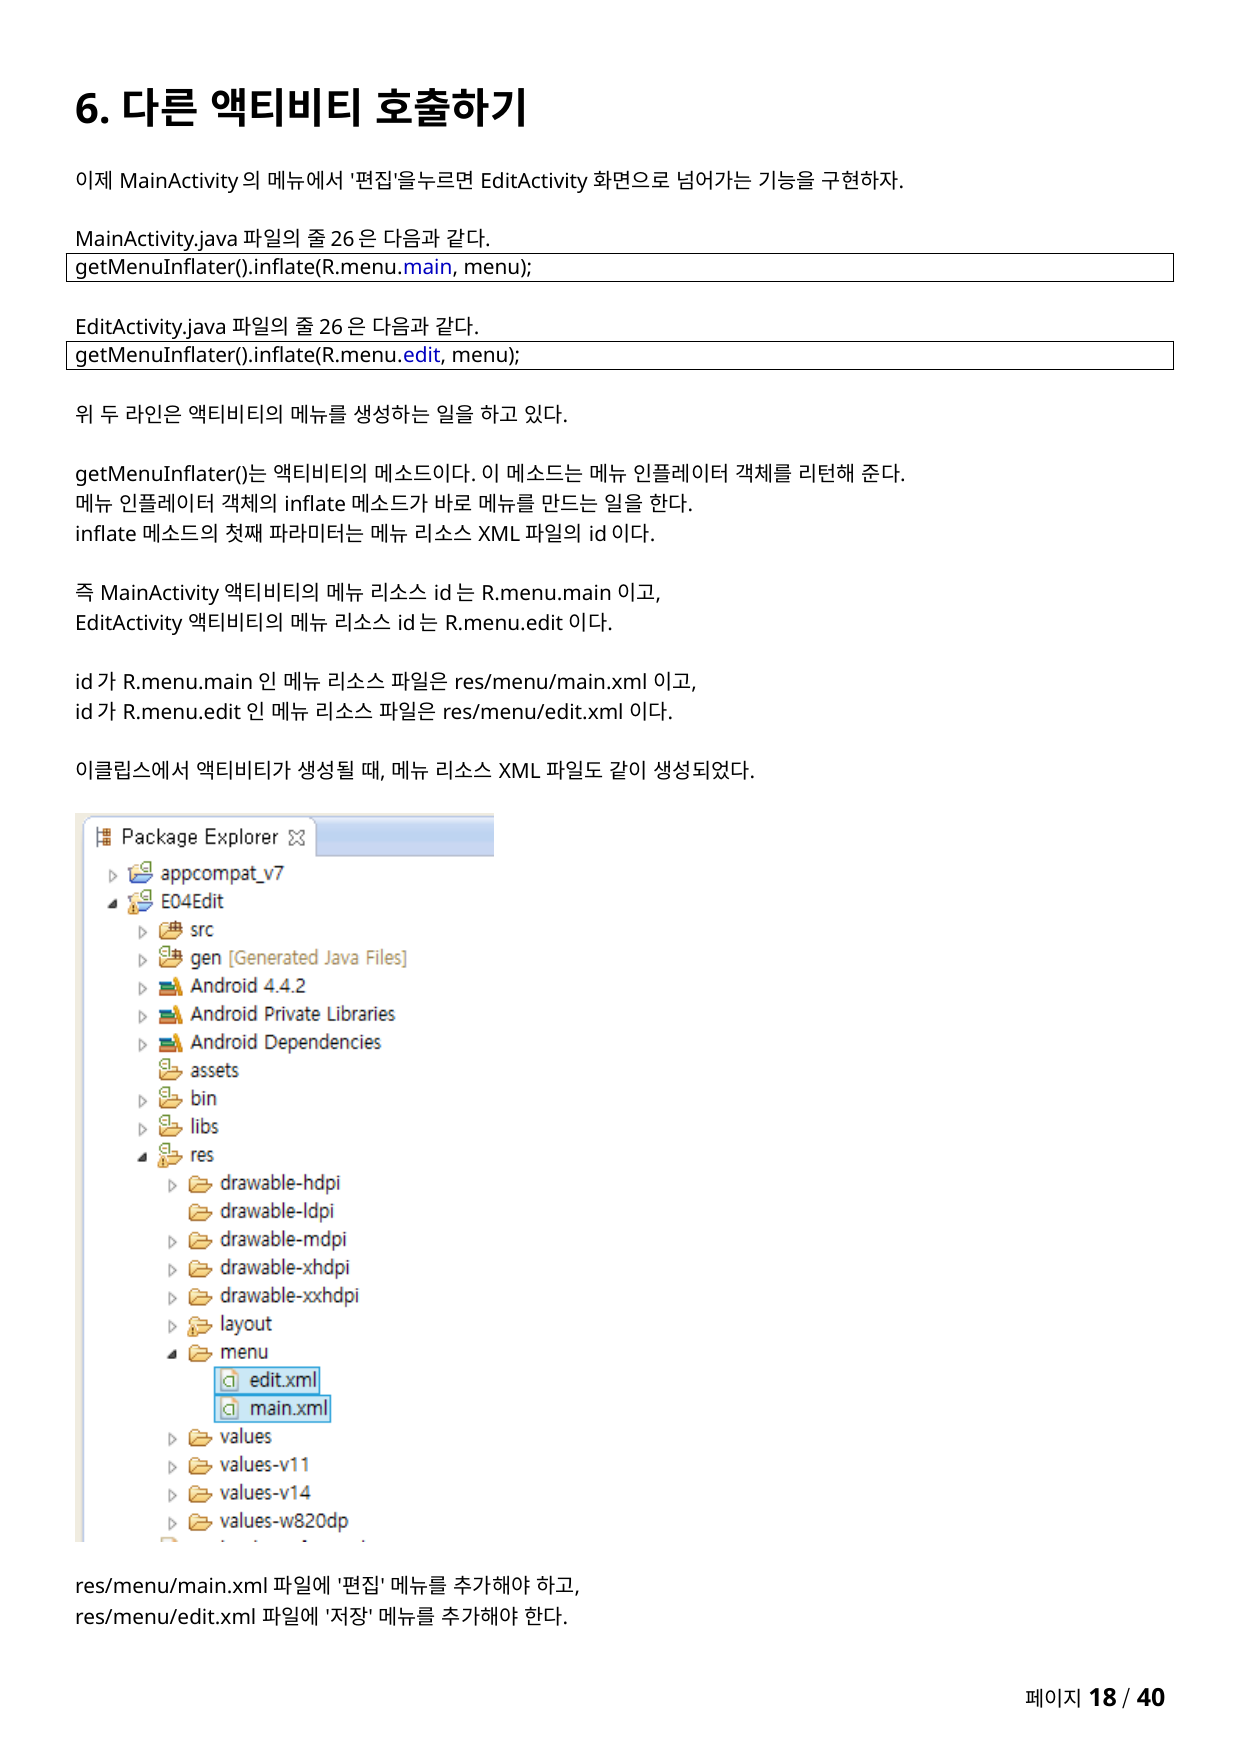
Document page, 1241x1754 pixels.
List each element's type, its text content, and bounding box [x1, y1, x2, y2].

text getMenuInflater()는 액티비티의 메소드이다. 이 메소드는 메뉴 인플레이터 객체를 리턴해 준다. [75, 457, 1165, 487]
text 메뉴 인플레이터 객체의 inflate 메소드가 바로 메뉴를 만드는 일을 한다. [75, 487, 1165, 517]
picture [75, 813, 494, 1542]
subtitle 다른 액티비티 호출하기 [75, 75, 1165, 136]
text EditActivity.java 파일의 줄26은 다음과 같다. [75, 310, 1165, 341]
text id가 R.menu.edit 인 메뉴 리소스 파일은 res/menu/edit.xml 이다. [75, 696, 1165, 726]
text getMenuInflater().inflate(R.menu.edit, menu); [67, 342, 1173, 369]
text id가 R.menu.main 인 메뉴 리소스 파일은 res/menu/main.xml 이고, [75, 665, 1165, 696]
text EditActivity 액티비티의 메뉴 리소스 id는 R.menu.edit 이다. [75, 607, 1165, 637]
text 이제 MainActivity의 메뉴에서 '편집'을누르면 EditActivity 화면으로 넘어가는 기능을 구현하자. [75, 164, 1165, 194]
text getMenuInflater().inflate(R.menu.main, menu); [67, 254, 1173, 281]
text inflate 메소드의 첫째 파라미터는 메뉴 리소스 XML 파일의 id이다. [75, 517, 1165, 548]
text res/menu/main.xml 파일에 '편집' 메뉴를 추가해야 하고, [75, 1570, 1165, 1600]
text 위 두 라인은 액티비티의 메뉴를 생성하는 일을 하고 있다. [75, 398, 1165, 428]
text 이클립스에서 액티비티가 생성될 때, 메뉴 리소스 XML 파일도 같이 생성되었다. [75, 754, 1165, 785]
text res/menu/edit.xml 파일에 '저장' 메뉴를 추가해야 한다. [75, 1600, 1165, 1630]
text MainActivity.java 파일의 줄26은 다음과 같다. [75, 223, 1165, 253]
text 즉 MainActivity 액티비티의 메뉴 리소스 id는 R.menu.main 이고, [75, 576, 1165, 607]
